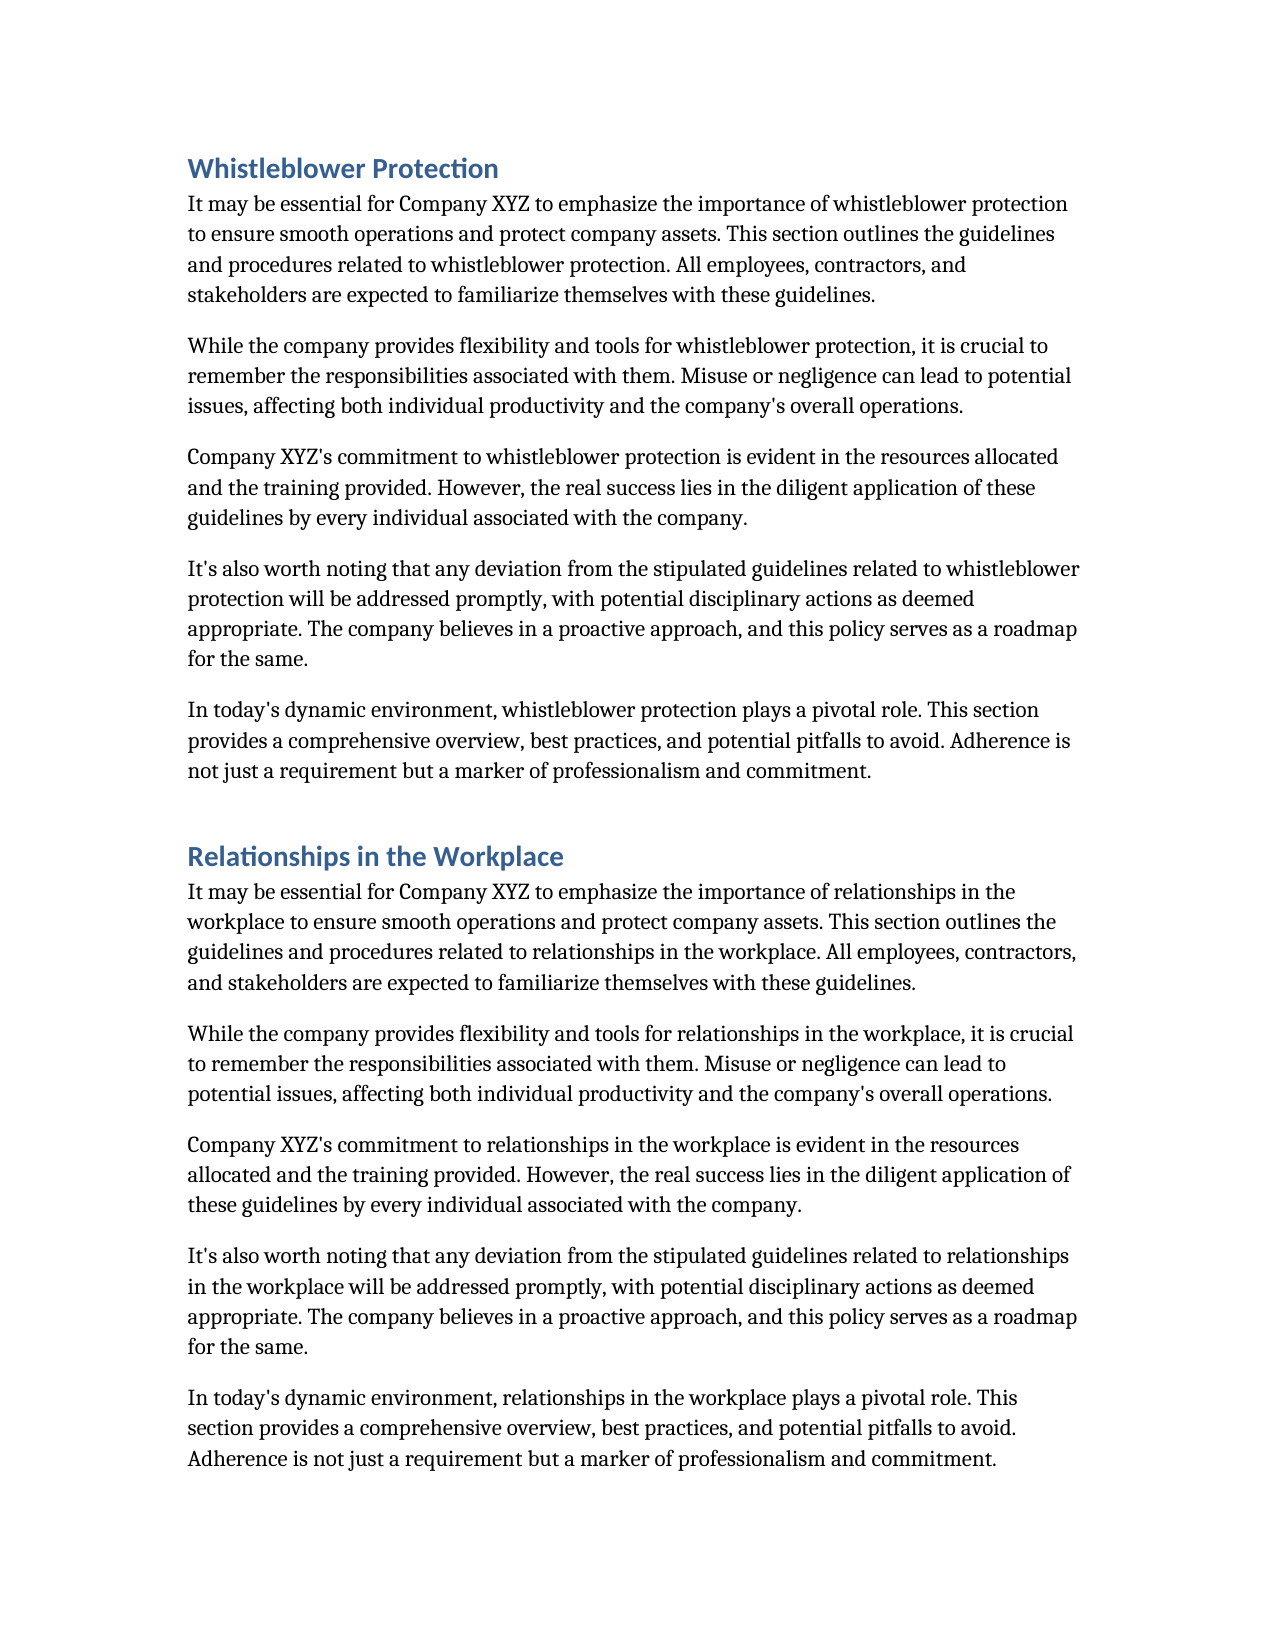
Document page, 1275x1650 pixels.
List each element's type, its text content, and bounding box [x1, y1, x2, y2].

subtitle Whistleblower Protection [187, 150, 1087, 186]
text Company XYZ's commitment to relationships in the workplace is evident in the resources allocated and the training provided. However, the real success lies in the diligent application of these guidelines by every individual associated with the company. [187, 1132, 1087, 1219]
text In today's dynamic environment, relationships in the workplace plays a pivotal role. This section provides a comprehensive overview, best practices, and potential pitfalls to avoid. Adherence is not just a requirement but a marker of professionalism and commitment. [187, 1385, 1087, 1472]
subtitle Relationships in the Workplace [187, 838, 1087, 873]
text It's also worth noting that any deviation from the stipulated guidelines related to relationships in the workplace will be addressed promptly, with potential disciplinary actions as deemed appropriate. The company believes in a proactive approach, and this policy serves as a roadmap for the same. [187, 1243, 1087, 1360]
text While the company provides flexibility and tools for relationships in the workplace, it is crucial to remember the responsibilities associated with them. Misuse or negligence can lead to potential issues, affecting both individual productivity and the company's overall operations. [187, 1020, 1087, 1107]
text Company XYZ's commitment to whistleblower protection is evident in the resources allocated and the training provided. However, the real success lies in the diligent application of these guidelines by every individual associated with the company. [187, 444, 1087, 531]
text It may be essential for Company XYZ to emphasize the importance of whistleblower protection to ensure smooth operations and protect company assets. This section outlines the guidelines and procedures related to whistleblower protection. All employees, contractors, and stakeholders are expected to familiarize themselves with these guidelines. [187, 191, 1087, 308]
text It may be essential for Company XYZ to emphasize the importance of relationships in the workplace to ensure smooth operations and protect company assets. This section outlines the guidelines and procedures related to relationships in the workplace. All employees, contractors, and stakeholders are expected to familiarize themselves with these guidelines. [187, 879, 1087, 996]
text It's also worth noting that any deviation from the stipulated guidelines related to whistleblower protection will be addressed promptly, with potential disciplinary actions as deemed appropriate. The company believes in a proactive approach, and this policy serves as a roadmap for the same. [187, 556, 1087, 672]
text In today's dynamic environment, whistleblower protection plays a pivotal role. This section provides a comprehensive overview, best practices, and potential pitfalls to avoid. Adherence is not just a requirement but a marker of professionalism and commitment. [187, 697, 1087, 784]
text While the company provides flexibility and tools for whistleblower protection, it is crucial to remember the responsibilities associated with them. Misuse or negligence can lead to potential issues, affecting both individual productivity and the company's overall operations. [187, 333, 1087, 419]
